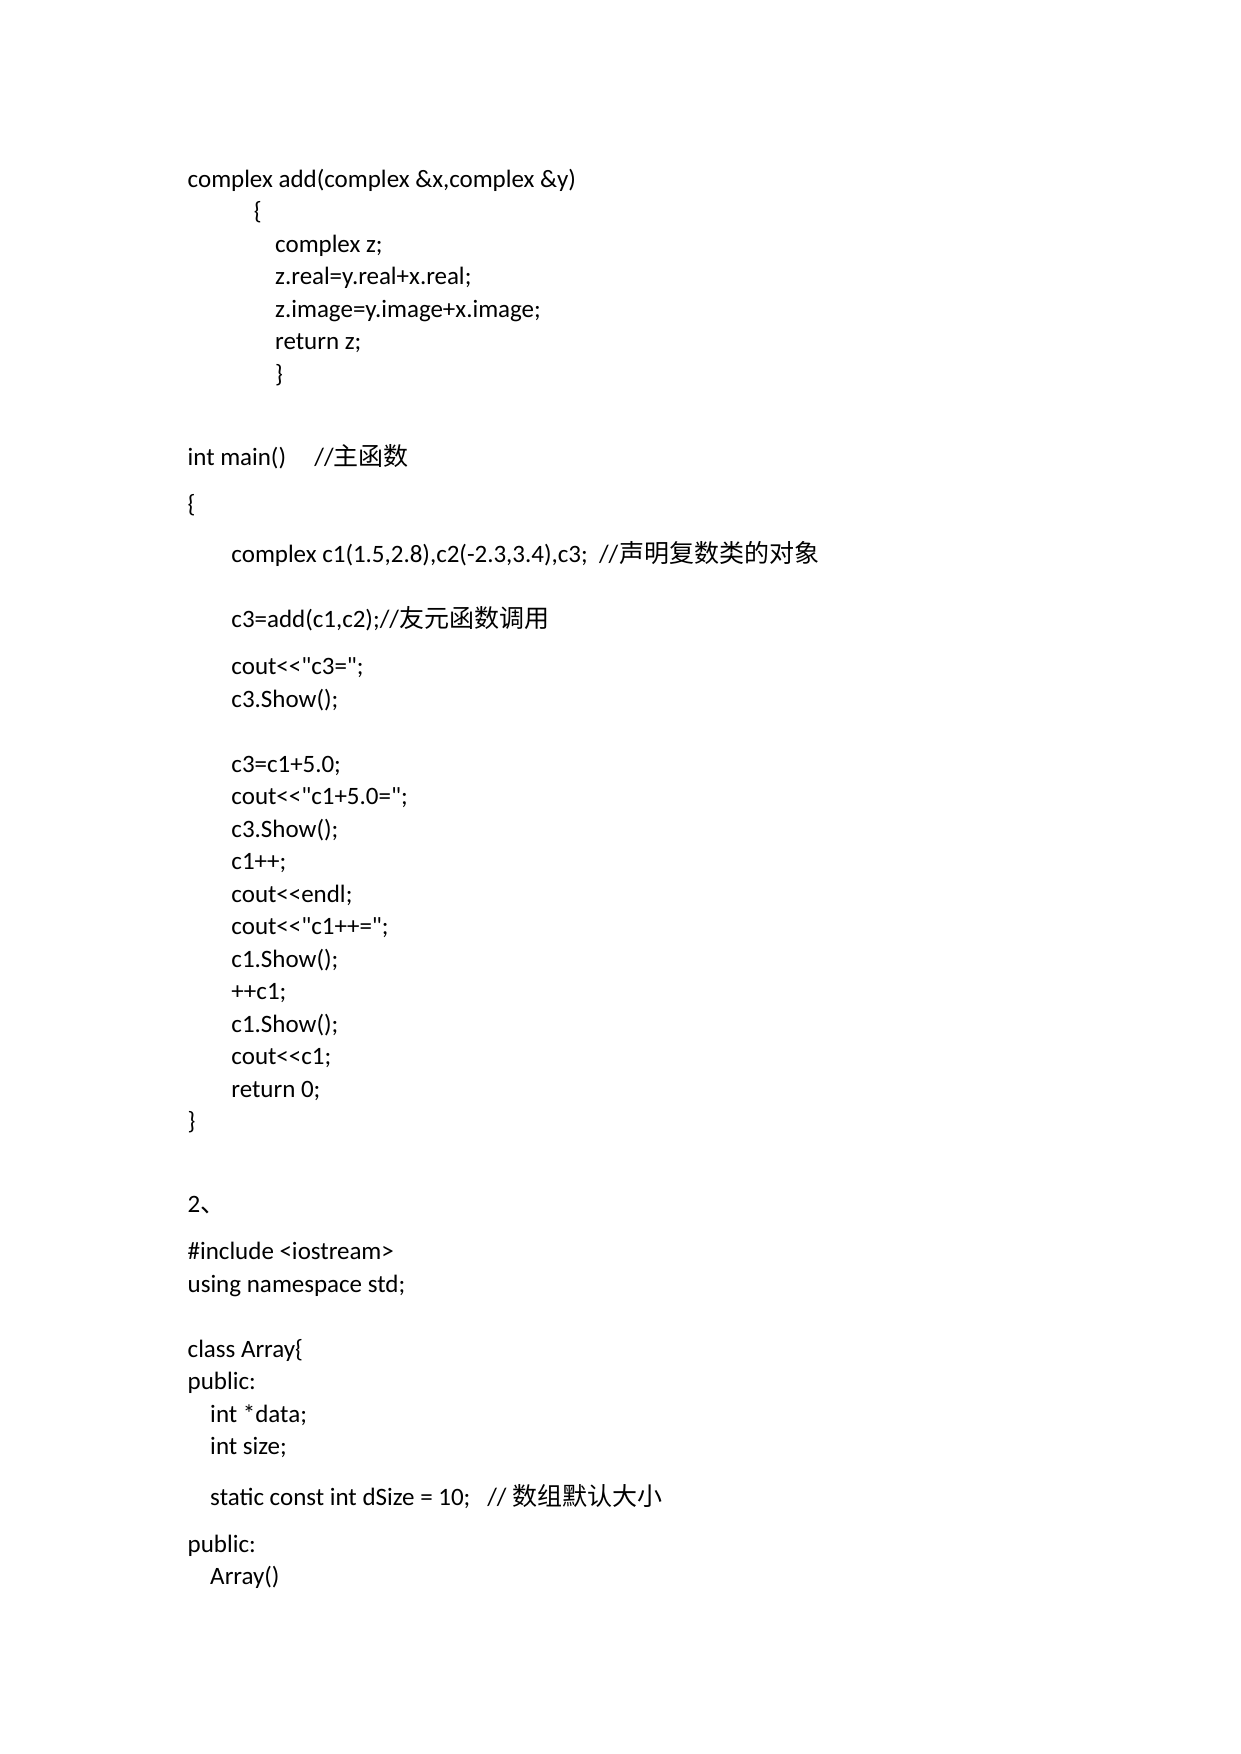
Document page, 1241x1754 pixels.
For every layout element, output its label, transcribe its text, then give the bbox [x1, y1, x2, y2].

text z.real=y.real+x.real; [187, 259, 1053, 292]
text } [187, 357, 1053, 389]
text Array() [187, 1559, 1053, 1592]
text c3=c1+5.0; [187, 747, 1053, 779]
text 2、 [187, 1169, 1053, 1234]
text c3=add(c1,c2);//友元函数调用 [187, 584, 1053, 649]
text using namespace std; [187, 1267, 1053, 1299]
text complex c1(1.5,2.8),c2(-2.3,3.4),c3; //声明复数类的对象 [187, 519, 1053, 584]
text { [187, 194, 1053, 227]
text c1.Show(); [187, 942, 1053, 974]
text complex z; [187, 227, 1053, 259]
text cout<<"c1+5.0="; [187, 779, 1053, 812]
text z.image=y.image+x.image; [187, 292, 1053, 324]
text complex add(complex &x,complex &y) [187, 162, 1053, 194]
text int *data; [187, 1397, 1053, 1429]
text c3.Show(); [187, 812, 1053, 844]
text static const int dSize = 10; // 数组默认大小 [187, 1462, 1053, 1527]
text int main() //主函数 [187, 422, 1053, 487]
text return 0; [187, 1072, 1053, 1104]
text c3.Show(); [187, 682, 1053, 714]
text cout<<endl; [187, 877, 1053, 909]
text c1.Show(); [187, 1007, 1053, 1039]
text #include <iostream> [187, 1234, 1053, 1267]
text public: [187, 1364, 1053, 1397]
text c1++; [187, 844, 1053, 877]
text cout<<c1; [187, 1039, 1053, 1072]
text } [187, 1104, 1053, 1137]
text public: [187, 1527, 1053, 1559]
text return z; [187, 324, 1053, 357]
text { [187, 487, 1053, 519]
text cout<<"c3="; [187, 649, 1053, 682]
text int size; [187, 1429, 1053, 1462]
text cout<<"c1++="; [187, 909, 1053, 942]
text ++c1; [187, 974, 1053, 1007]
text class Array{ [187, 1332, 1053, 1364]
